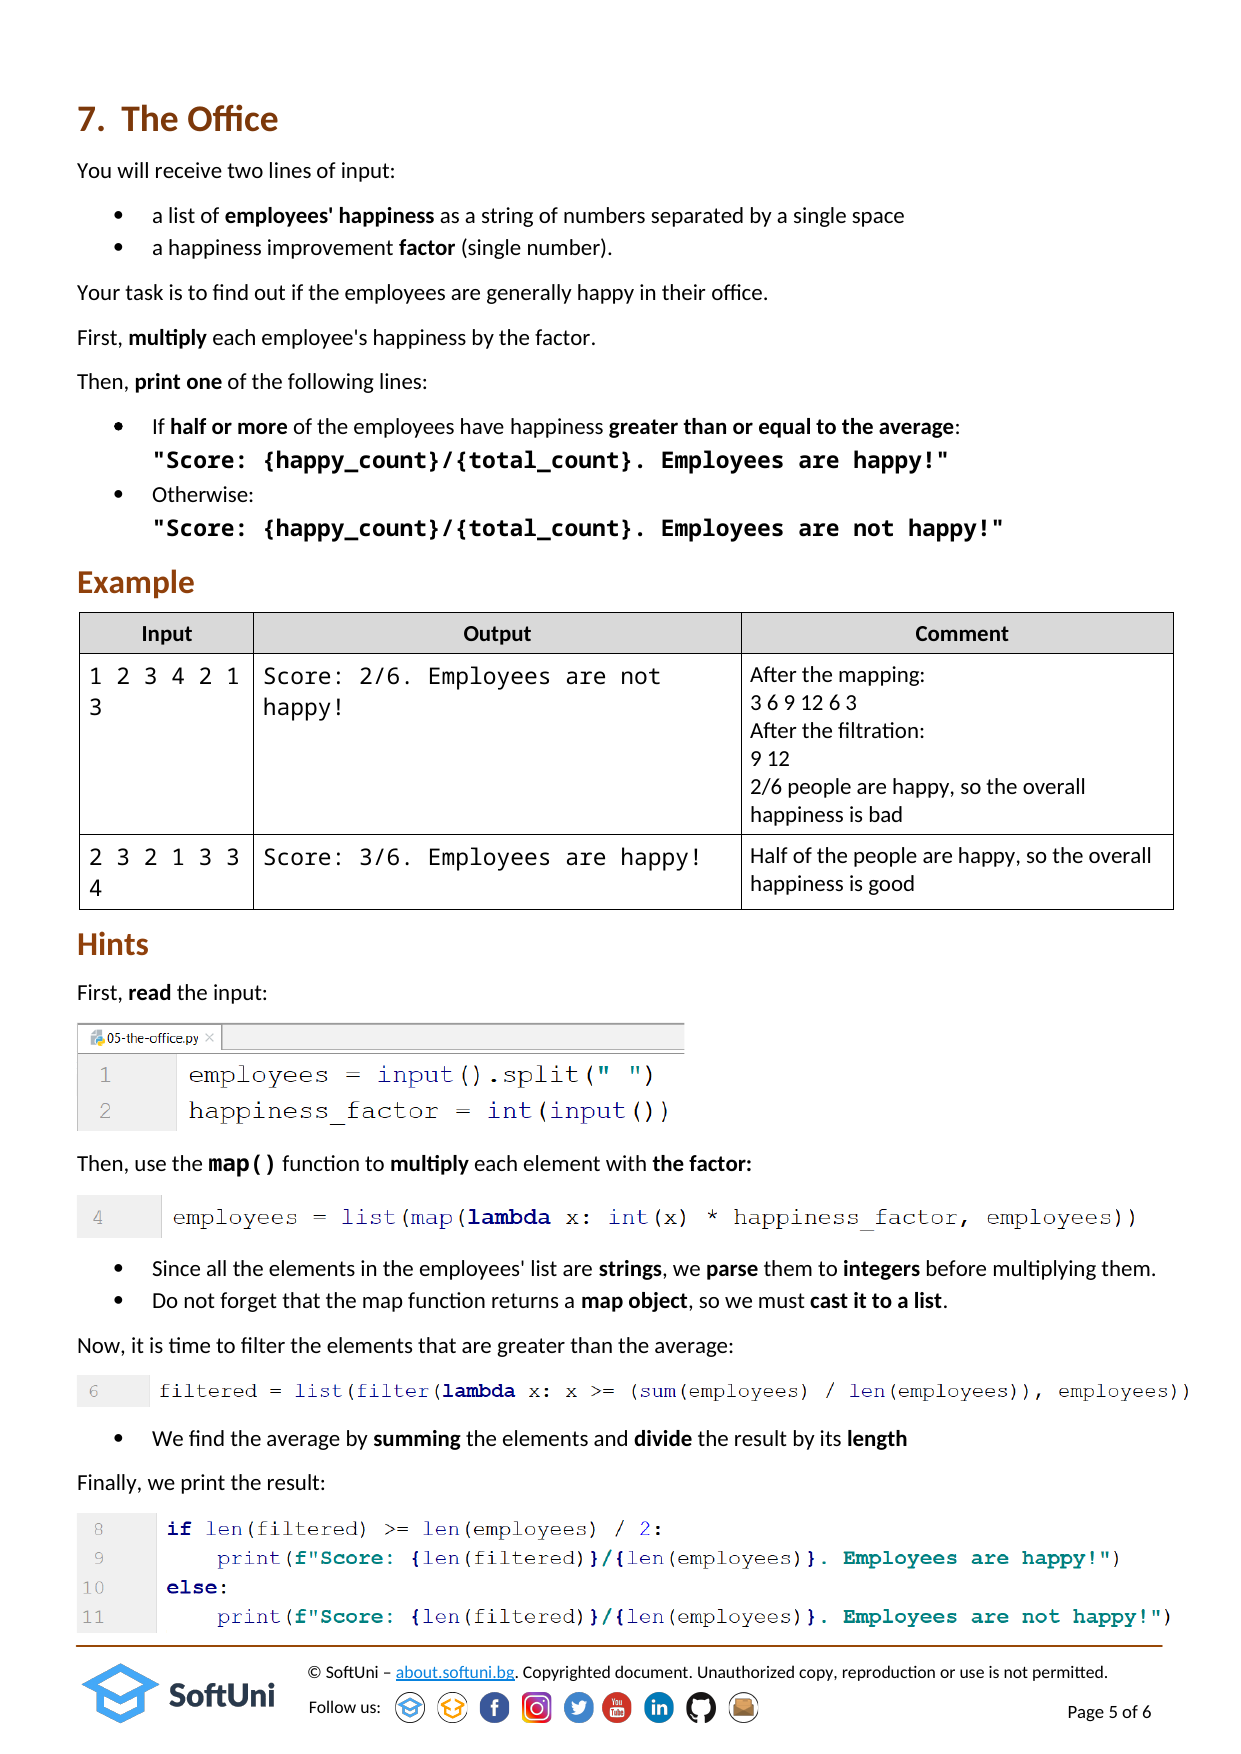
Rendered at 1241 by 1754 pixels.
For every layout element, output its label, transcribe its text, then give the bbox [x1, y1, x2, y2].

list "Score: {happy_count}/{total_count}. Employees are happy!" [152, 444, 1163, 476]
list Do not forget that the map function returns a map object, so we must cast it to a list. [114, 1286, 1163, 1314]
text Then, print one of the following lines: [77, 367, 1163, 395]
picture [75, 1658, 281, 1729]
subtitle Example [77, 561, 1163, 602]
subtitle Hints [77, 923, 1163, 963]
picture [76, 1513, 1196, 1633]
table_cell Half of the people are happy, so the overall happiness is good [742, 835, 1173, 909]
picture [76, 1022, 685, 1131]
picture [564, 1692, 594, 1723]
table_cell Score: 3/6. Employees are happy! [254, 835, 741, 909]
picture [602, 1692, 632, 1723]
text First, multiply each employee's happiness by the factor. [77, 323, 1163, 351]
text First, read the input: [77, 978, 1163, 1006]
table_header Output [254, 613, 741, 653]
table_cell 1 2 3 4 2 1 3 [80, 654, 253, 834]
list Otherwise: [114, 480, 1163, 508]
picture [686, 1692, 716, 1723]
text Your task is to find out if the employees are generally happy in their office. [77, 278, 1163, 306]
text Then, use the map() function to multiply each element with the factor: [77, 1147, 1163, 1178]
picture [644, 1714, 653, 1723]
text Now, it is time to filter the elements that are greater than the average: [77, 1331, 1163, 1359]
table_cell After the mapping: 3 6 9 12 6 3 After the filtration: 9 12 2/6 people are happy, so the overall happiness is bad [742, 654, 1173, 834]
table_header Comment [742, 613, 1173, 653]
text Finally, we print the result: [77, 1468, 1163, 1496]
picture [479, 1692, 510, 1723]
list We find the average by summing the elements and divide the result by its length [114, 1424, 1163, 1452]
list Since all the elements in the employees' list are strings, we parse them to integers before multiplying them. [114, 1254, 1163, 1282]
picture [665, 1714, 674, 1723]
list a happiness improvement factor (single number). [114, 233, 1163, 261]
subtitle The Office [77, 95, 1163, 141]
picture [395, 1692, 425, 1723]
table_cell Score: 2/6. Employees are not happy! [254, 654, 741, 834]
picture [644, 1692, 653, 1701]
list If half or more of the employees have happiness greater than or equal to the average: [114, 412, 1163, 440]
list a list of employees' happiness as a string of numbers separated by a single space [114, 201, 1163, 229]
table_cell 2 3 2 1 3 3 4 [80, 835, 253, 909]
picture [76, 1195, 1148, 1238]
picture [437, 1692, 468, 1723]
picture [76, 1375, 1196, 1407]
picture [665, 1692, 674, 1701]
table_header Input [80, 613, 253, 653]
picture [658, 1705, 667, 1714]
picture [728, 1692, 759, 1723]
text You will receive two lines of input: [77, 156, 1163, 184]
list "Score: {happy_count}/{total_count}. Employees are not happy!" [152, 512, 1163, 544]
picture [522, 1692, 552, 1723]
